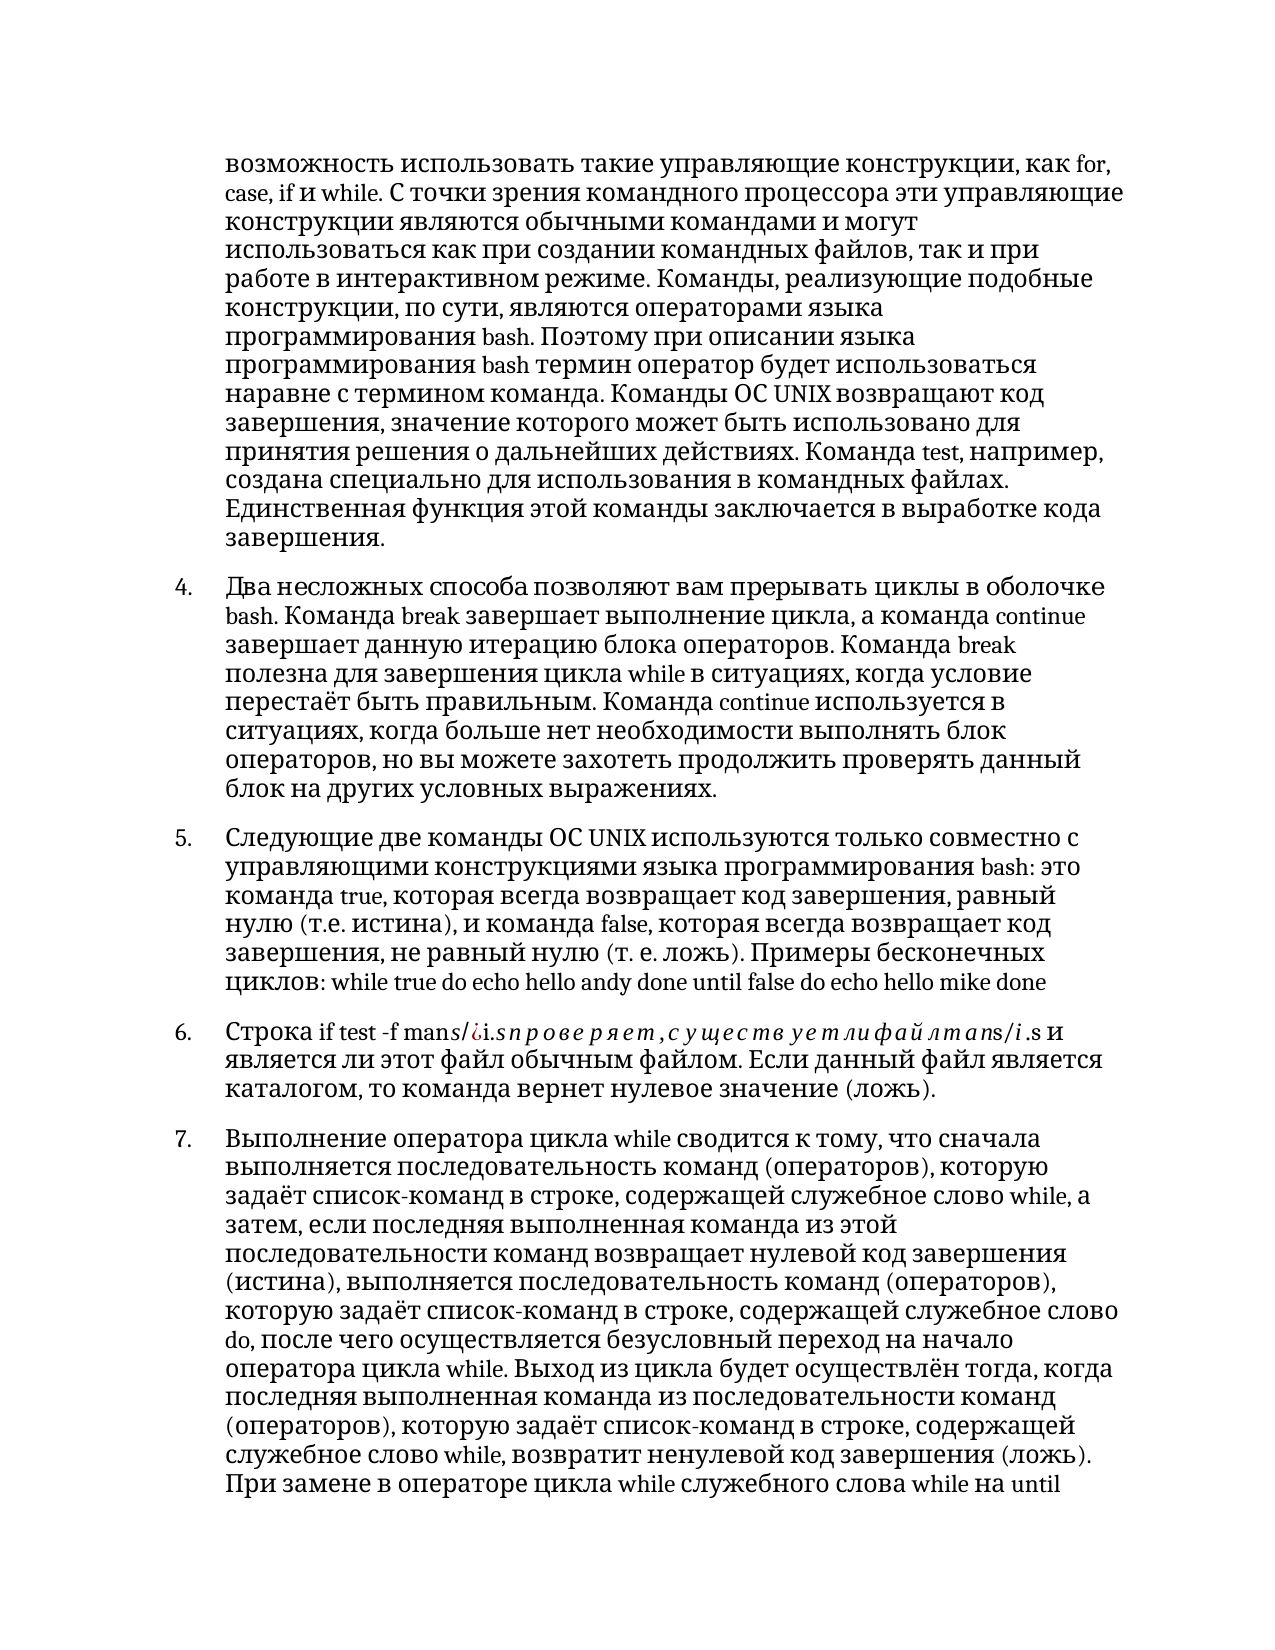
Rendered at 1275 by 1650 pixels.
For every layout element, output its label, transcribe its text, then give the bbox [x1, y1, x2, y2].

list Строка if test -f mani.s/s и является ли этот файл обычным файлом. Если данный файл является каталогом, то команда вернет нулевое значение (ложь). [175, 1017, 1125, 1104]
list Два несложных способа позволяют вам прерывать циклы в оболочке bash. Команда break завершает выполнение цикла, а команда continue завершает данную итерацию блока операторов. Команда break полезна для завершения цикла while в ситуациях, когда условие перестаёт быть правильным. Команда continue используется в ситуациях, когда больше нет необходимости выполнять блок операторов, но вы можете захотеть продолжить проверять данный блок на других условных выражениях. [175, 573, 1125, 803]
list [175, 1124, 1125, 1498]
list Следующие две команды ОС UNIX используются только совместно с управляющими конструкциями языка программирования bash: это команда true, которая всегда возвращает код завершения, равный нулю (т.е. истина), и команда false, которая всегда возвращает код завершения, не равный нулю (т. е. ложь). Примеры бесконечных циклов: while true do echo hello andy done until false do echo hello mike done [175, 824, 1125, 997]
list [175, 150, 1125, 552]
